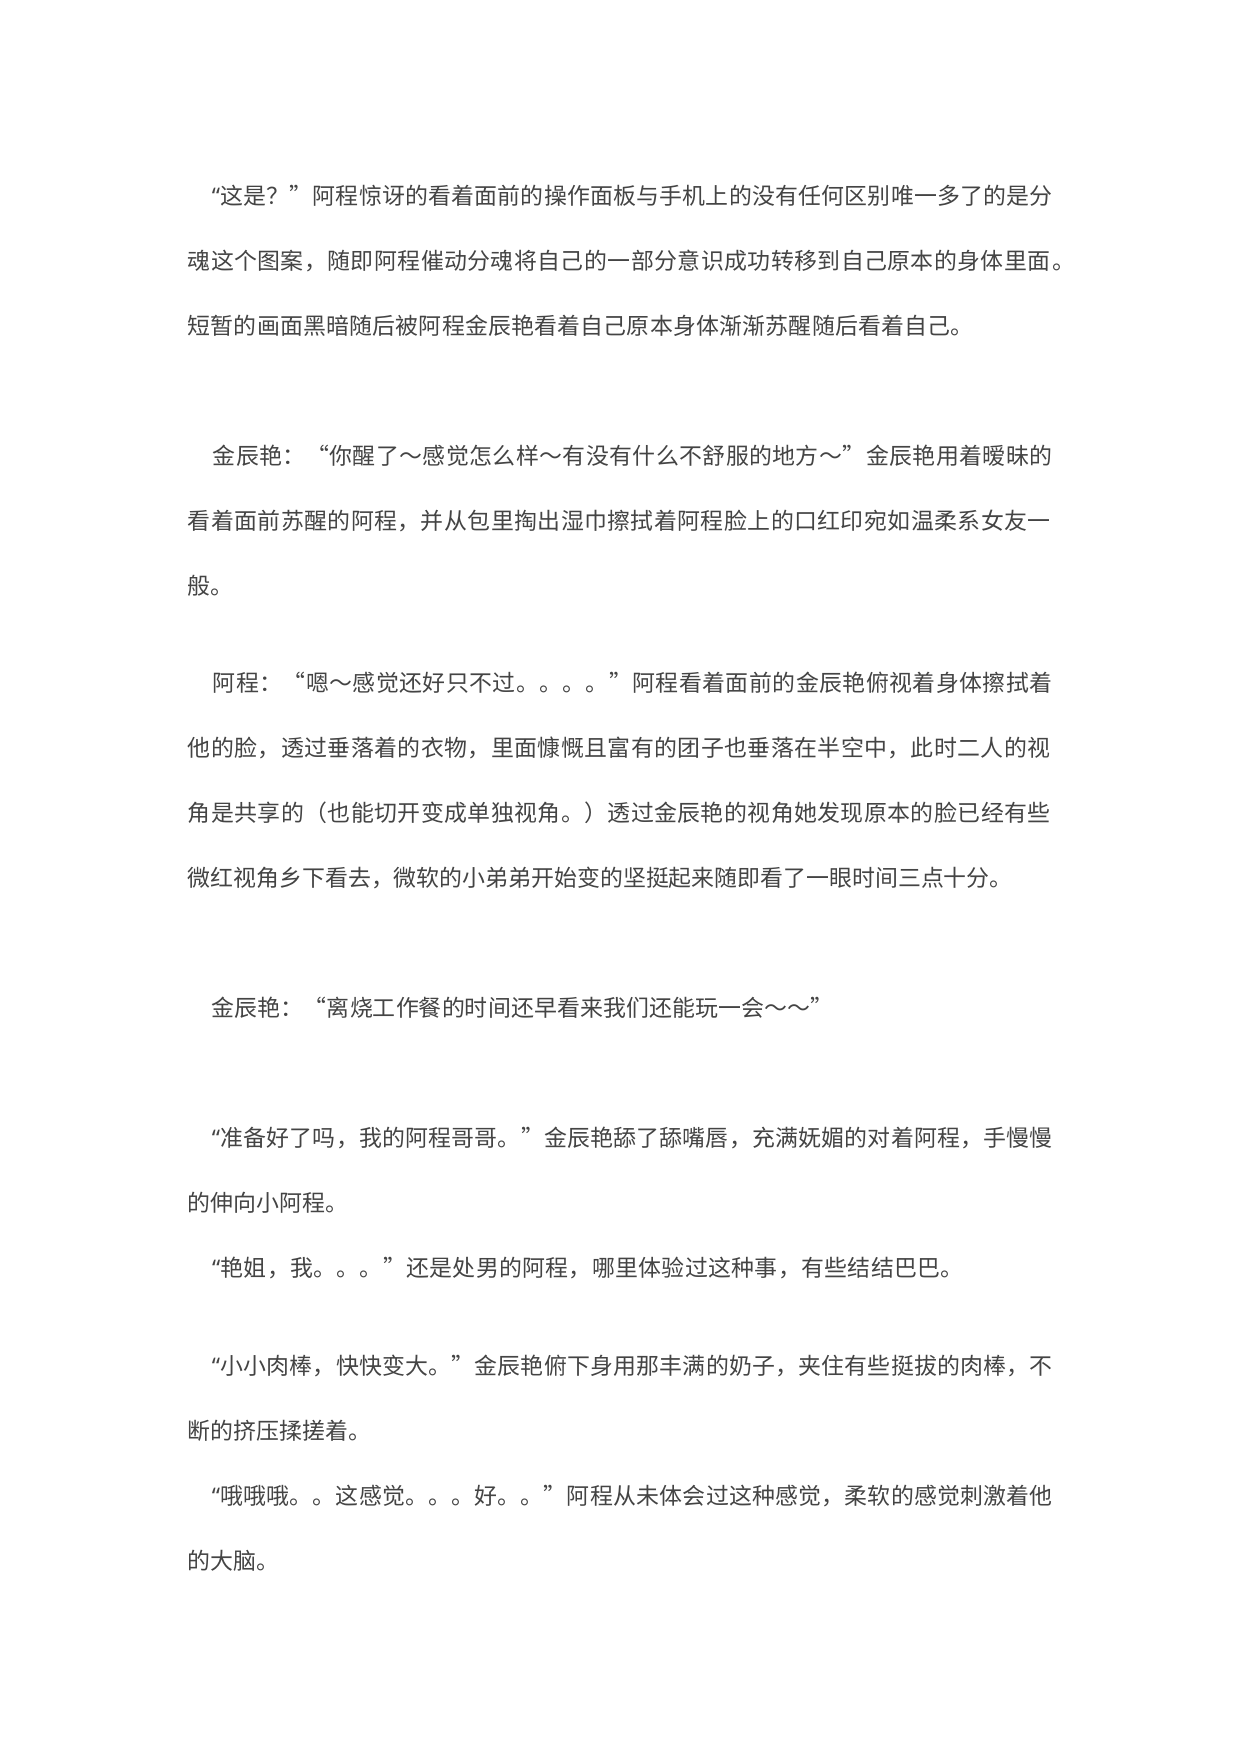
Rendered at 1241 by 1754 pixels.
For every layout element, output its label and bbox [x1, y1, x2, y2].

text [187, 162, 1053, 1592]
